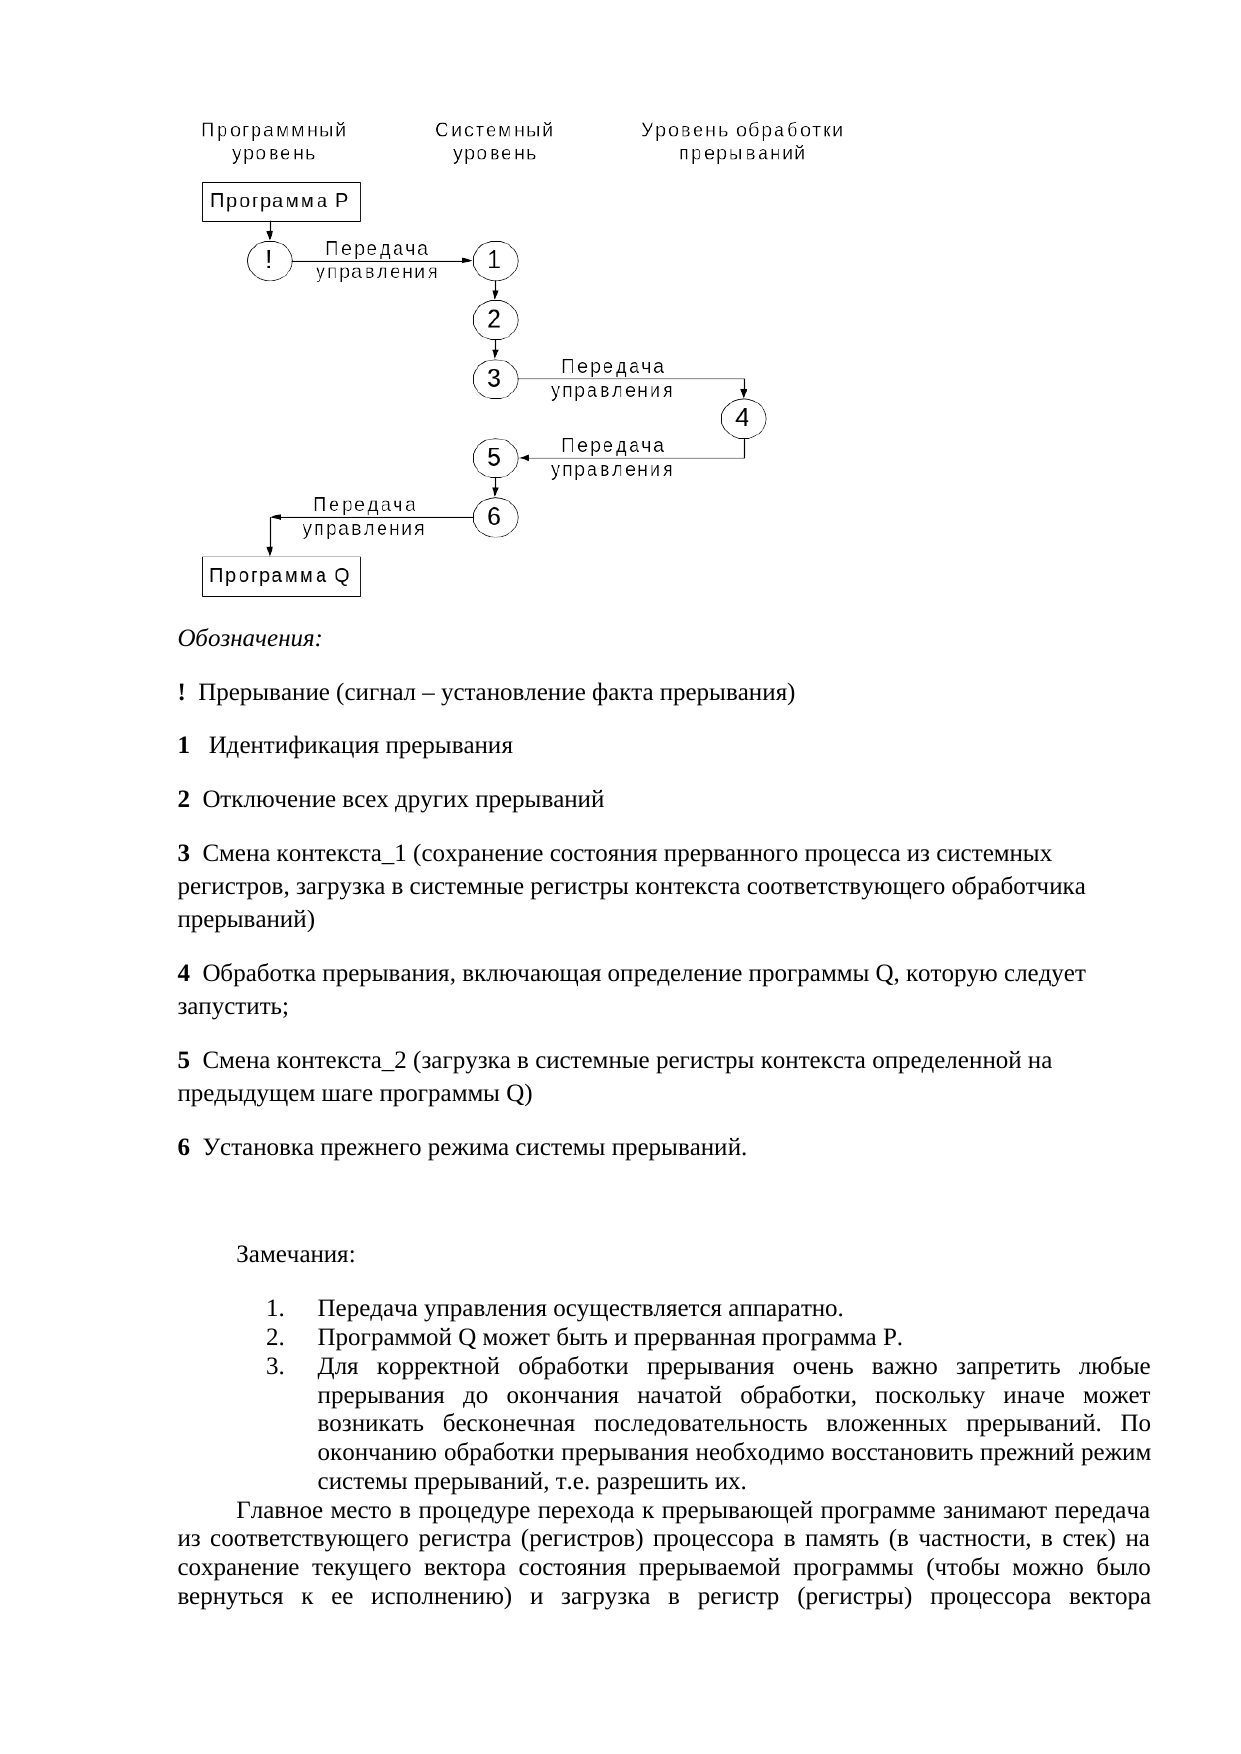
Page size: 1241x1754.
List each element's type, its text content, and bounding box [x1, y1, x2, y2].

text 1 ­ Идентификация прерывания [177, 731, 1152, 759]
text 2 ­ Отключение всех других прерываний [177, 784, 1152, 813]
text 5 ­ Смена контекста_2 (загрузка в системные регистры контекста определенной на предыдущем шаге программы Q) [177, 1045, 1152, 1107]
list Передача управления осуществляется аппаратно. [266, 1293, 1152, 1322]
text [177, 1495, 1152, 1610]
list Для корректной обработки прерывания очень важно запретить любые прерывания до окончания начатой обработки, поскольку иначе может возникать бесконечная последовательность вложенных прерываний. По окончанию обработки прерывания необходимо восстановить прежний режим системы прерываний, т.е. разрешить их. [266, 1351, 1152, 1495]
text 6 ­ Установка прежнего режима системы прерываний. [177, 1132, 1152, 1161]
text 4 ­ Обработка прерывания, включающая определение программы Q, которую следует запустить; [177, 958, 1152, 1020]
text ! ­ Прерывание (сигнал – установление факта прерывания) [177, 677, 1152, 705]
text 3 ­ Смена контекста_1 (сохранение состояния прерванного процесса из системных регистров, загрузка в системные регистры контекста соответствующего обработчика прерываний) [177, 838, 1152, 933]
list Программой Q может быть и прерванная программа Р. [266, 1322, 1152, 1351]
text Замечания: [177, 1239, 1152, 1268]
text Обозначения: [177, 623, 1152, 652]
